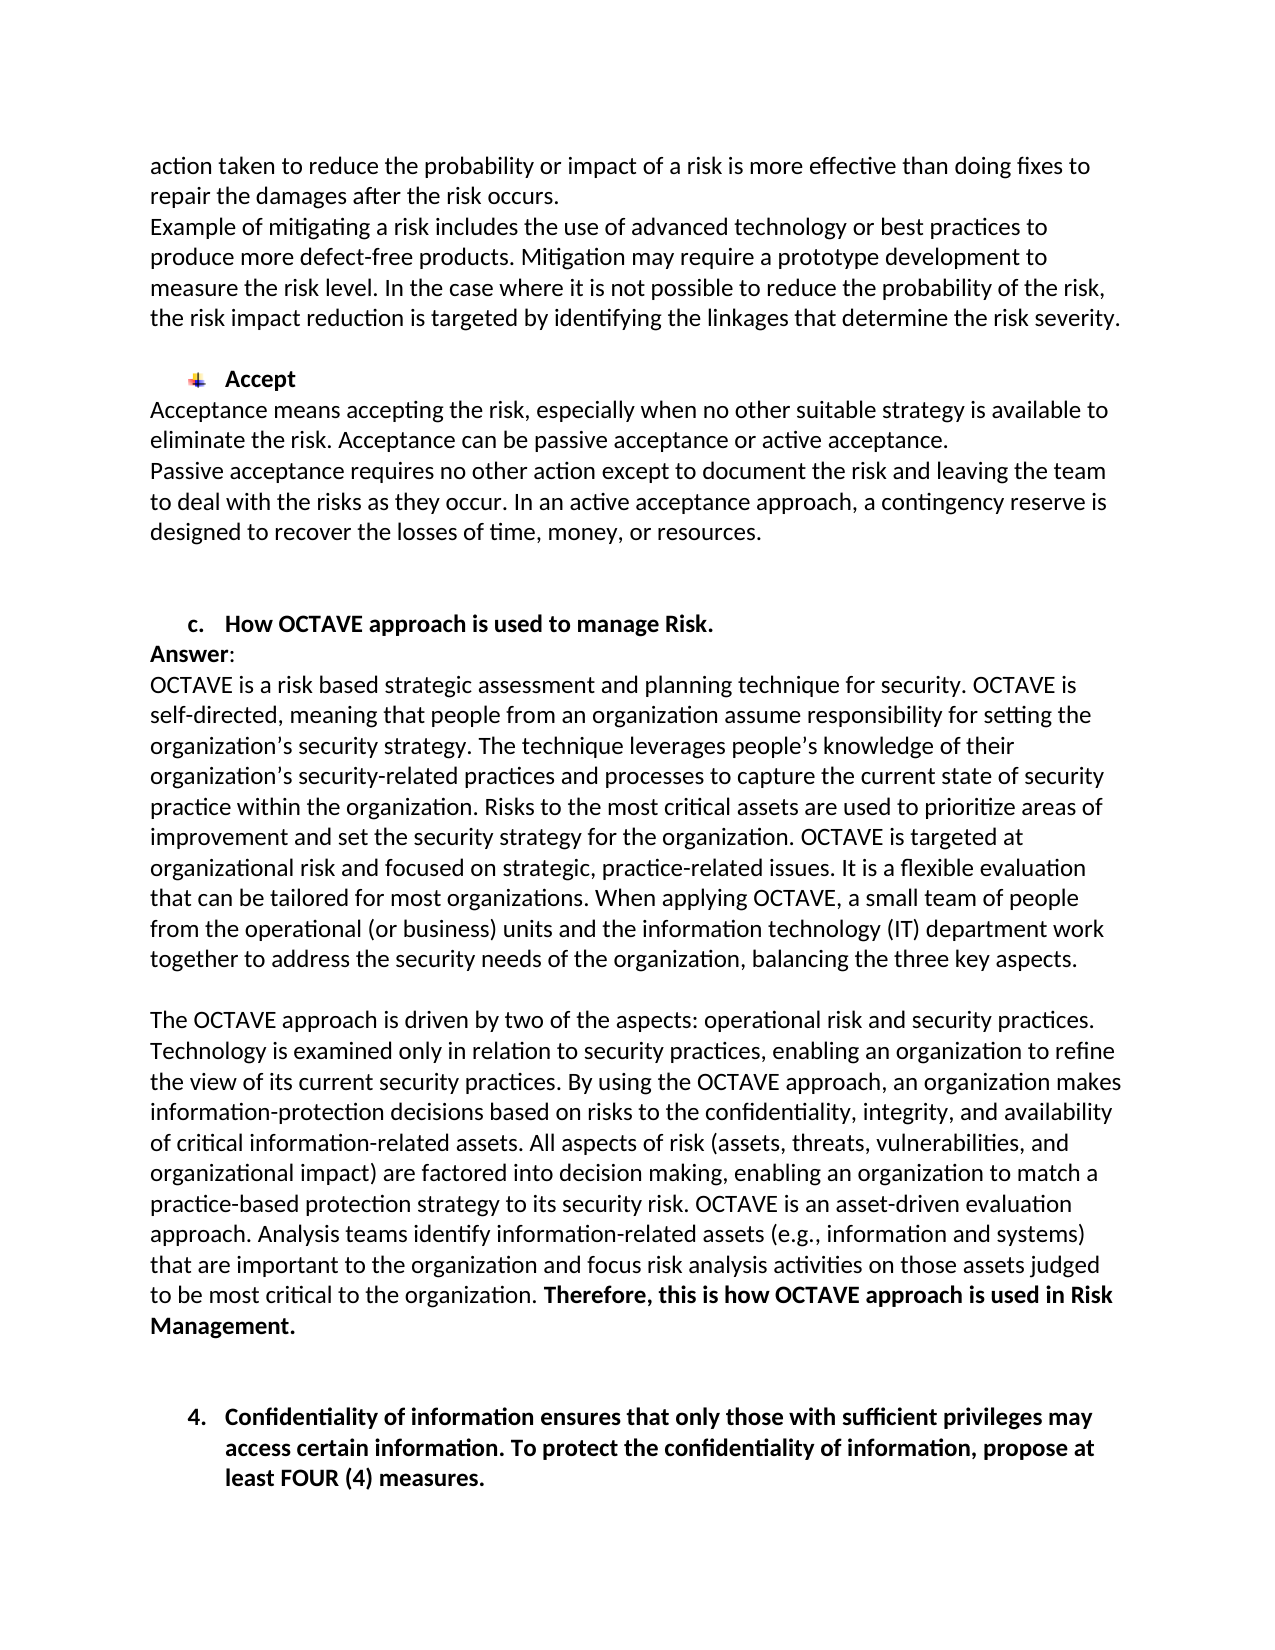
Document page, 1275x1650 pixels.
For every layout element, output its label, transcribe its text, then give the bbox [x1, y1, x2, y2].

picture [188, 371, 206, 388]
text Answer: [150, 638, 1125, 669]
text The OCTAVE approach is driven by two of the aspects: operational risk and security practices. Technology is examined only in relation to security practices, enabling an organization to refine the view of its current security practices. By using the OCTAVE approach, an organization makes information-protection decisions based on risks to the confidentiality, integrity, and availability of critical information-related assets. All aspects of risk (assets, threats, vulnerabilities, and organizational impact) are factored into decision making, enabling an organization to match a practice-based protection strategy to its security risk. OCTAVE is an asset-driven evaluation approach. Analysis teams identify information-related assets (e.g., information and systems) that are important to the organization and focus risk analysis activities on those assets judged to be most critical to the organization. Therefore, this is how OCTAVE approach is used in Risk Management. [150, 1004, 1125, 1340]
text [150, 150, 1125, 211]
text Example of mitigating a risk includes the use of advanced technology or best practices to produce more defect-free products. Mitigation may require a prototype development to measure the risk level. In the case where it is not possible to reduce the probability of the risk, the risk impact reduction is targeted by identifying the linkages that determine the risk severity. [150, 211, 1125, 333]
list How OCTAVE approach is used to manage Risk. [187, 608, 1125, 638]
list Confidentiality of information ensures that only those with sufficient privileges may access certain information. To protect the confidentiality of information, propose at least FOUR (4) measures. [187, 1401, 1125, 1493]
text OCTAVE is a risk based strategic assessment and planning technique for security. OCTAVE is self-directed, meaning that people from an organization assume responsibility for setting the organization’s security strategy. The technique leverages people’s knowledge of their organization’s security-related practices and processes to capture the current state of security practice within the organization. Risks to the most critical assets are used to prioritize areas of improvement and set the security strategy for the organization. OCTAVE is targeted at organizational risk and focused on strategic, practice-related issues. It is a flexible evaluation that can be tailored for most organizations. When applying OCTAVE, a small team of people from the operational (or business) units and the information technology (IT) department work together to address the security needs of the organization, balancing the three key aspects. [150, 669, 1125, 974]
text Passive acceptance requires no other action except to document the risk and leaving the team to deal with the risks as they occur. In an active acceptance approach, a contingency reserve is designed to recover the losses of time, money, or resources. [150, 455, 1125, 547]
text Acceptance means accepting the risk, especially when no other suitable strategy is available to eliminate the risk. Acceptance can be passive acceptance or active acceptance. [150, 394, 1125, 455]
list Accept [187, 364, 1125, 394]
